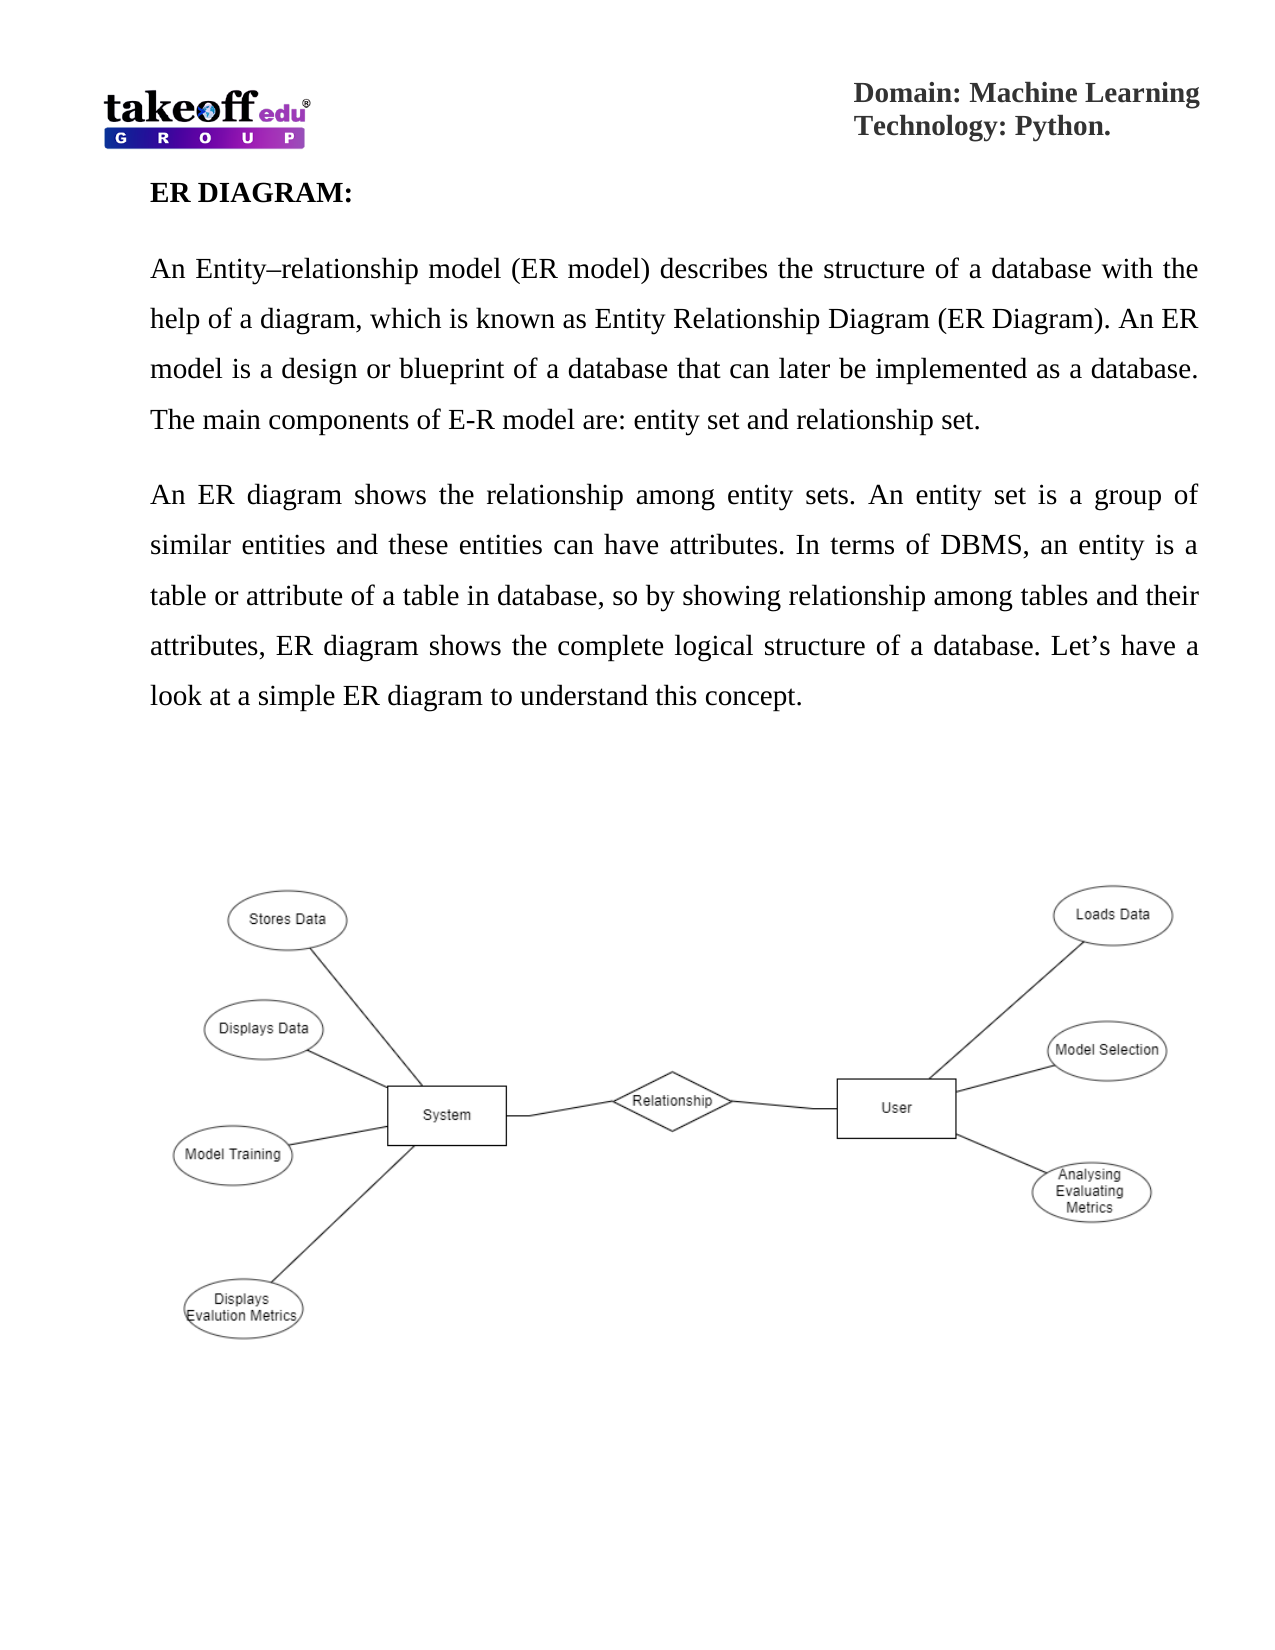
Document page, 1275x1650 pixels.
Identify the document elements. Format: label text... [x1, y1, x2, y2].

text An ER diagram shows the relationship among entity sets. An entity set is a group of similar entities and these entities can have attributes. In terms of DBMS, an entity is a table or attribute of a table in database, so by showing relationship among tables and their attributes, ER diagram shows the complete logical structure of a database. Let’s have a look at a simple ER diagram to understand this concept. [150, 477, 1200, 712]
text An Entity–relationship model (ER model) describes the structure of a database with the help of a diagram, which is known as Entity Relationship Diagram (ER Diagram). An ER model is a design or blueprint of a database that can later be implemented as a database. The main components of E-R model are: entity set and relationship set. [150, 251, 1200, 435]
text ER DIAGRAM: [150, 176, 1200, 209]
picture [150, 829, 1200, 1354]
picture [101, 86, 313, 157]
